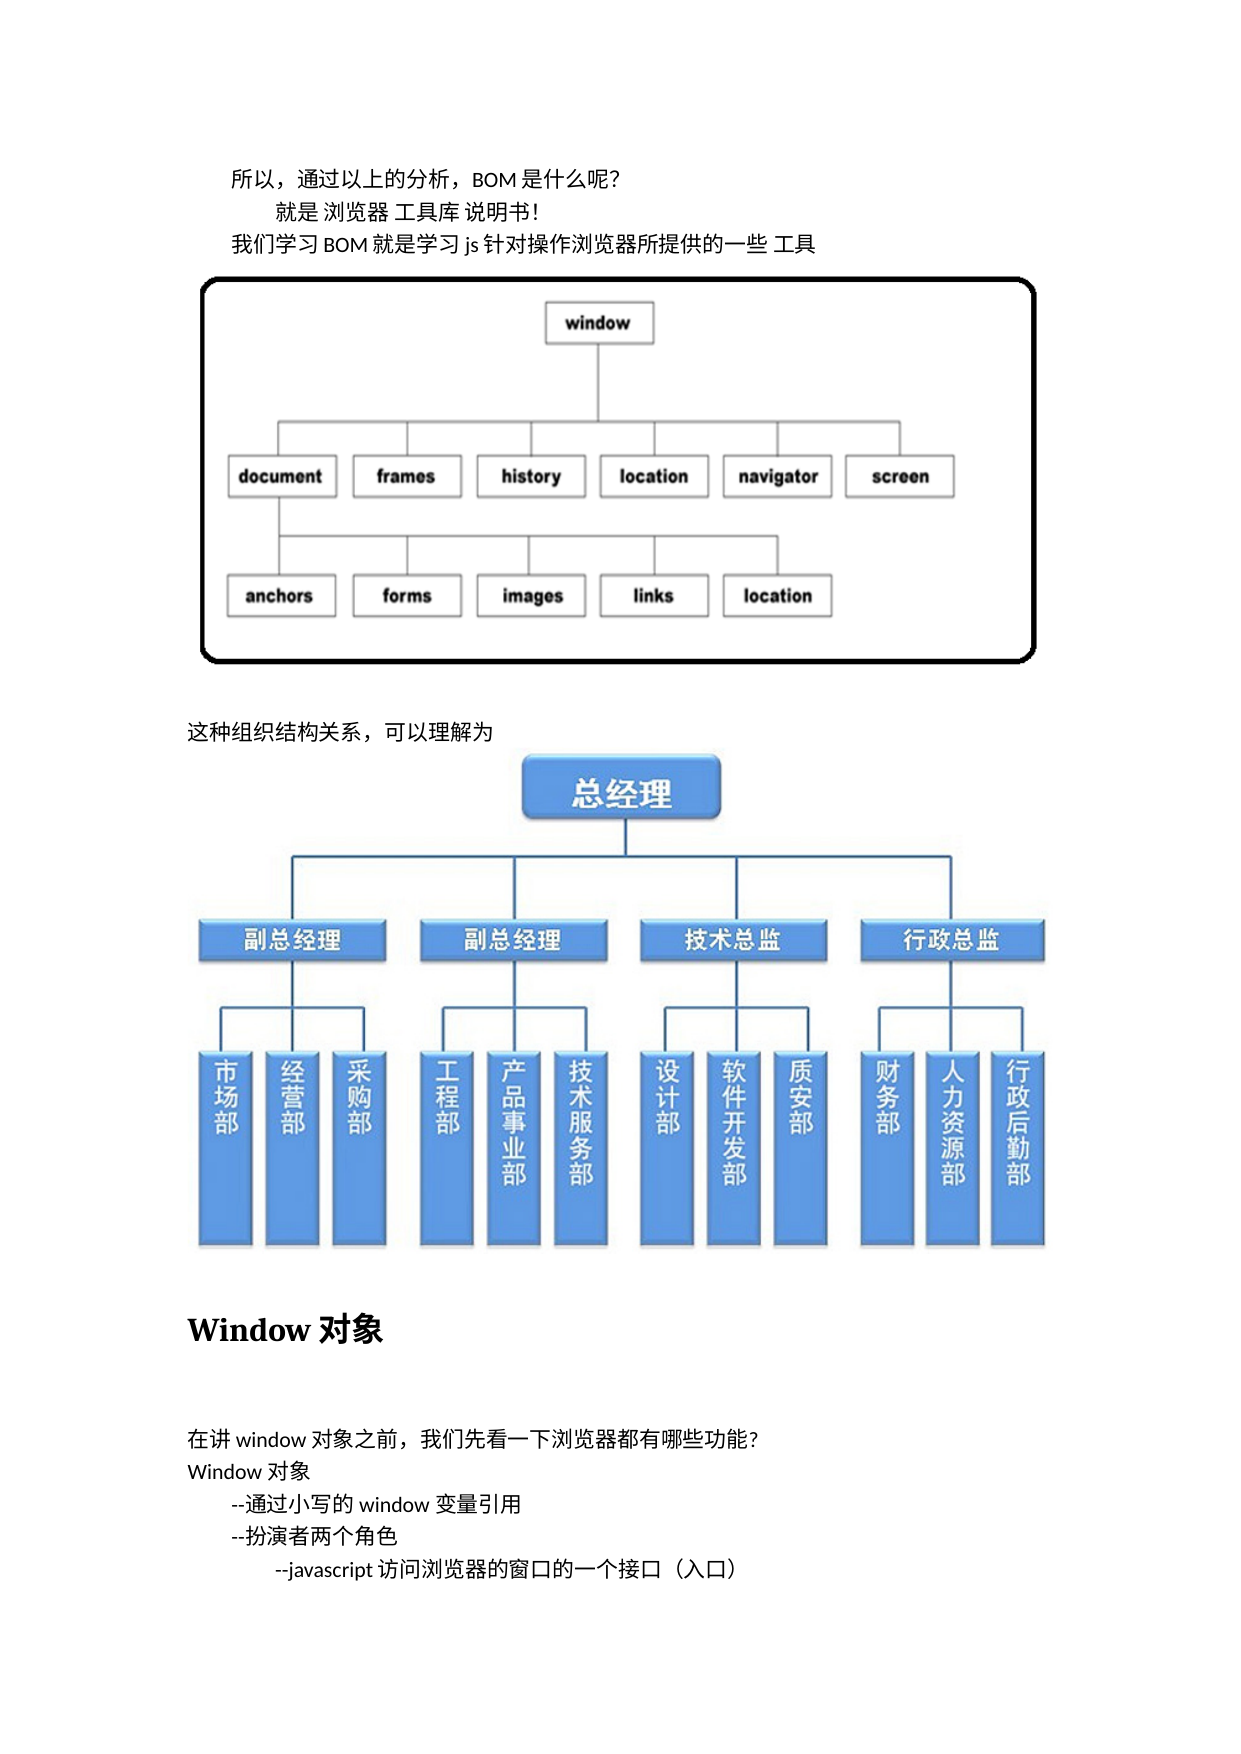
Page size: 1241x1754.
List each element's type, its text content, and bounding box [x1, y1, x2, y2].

text --javascript访问浏览器的窗口的一个接口（入口） [187, 1551, 1053, 1584]
text --扮演者两个角色 [187, 1519, 1053, 1551]
text 在讲window对象之前，我们先看一下浏览器都有哪些功能? [187, 1421, 1053, 1454]
text --通过小写的 window 变量引用 [187, 1486, 1053, 1519]
text 我们学习BOM就是学习 js 针对操作浏览器所提供的一些 工具 [187, 227, 1053, 259]
text 就是 浏览器 工具库 说明书！ [187, 194, 1053, 227]
text 所以，通过以上的分析，BOM是什么呢？ [187, 162, 1053, 194]
picture [187, 259, 1052, 683]
picture [187, 747, 1053, 1254]
text Window 对象 [187, 1454, 1053, 1486]
subtitle Window对象 [187, 1294, 1053, 1359]
text 这种组织结构关系，可以理解为 [187, 714, 1053, 747]
